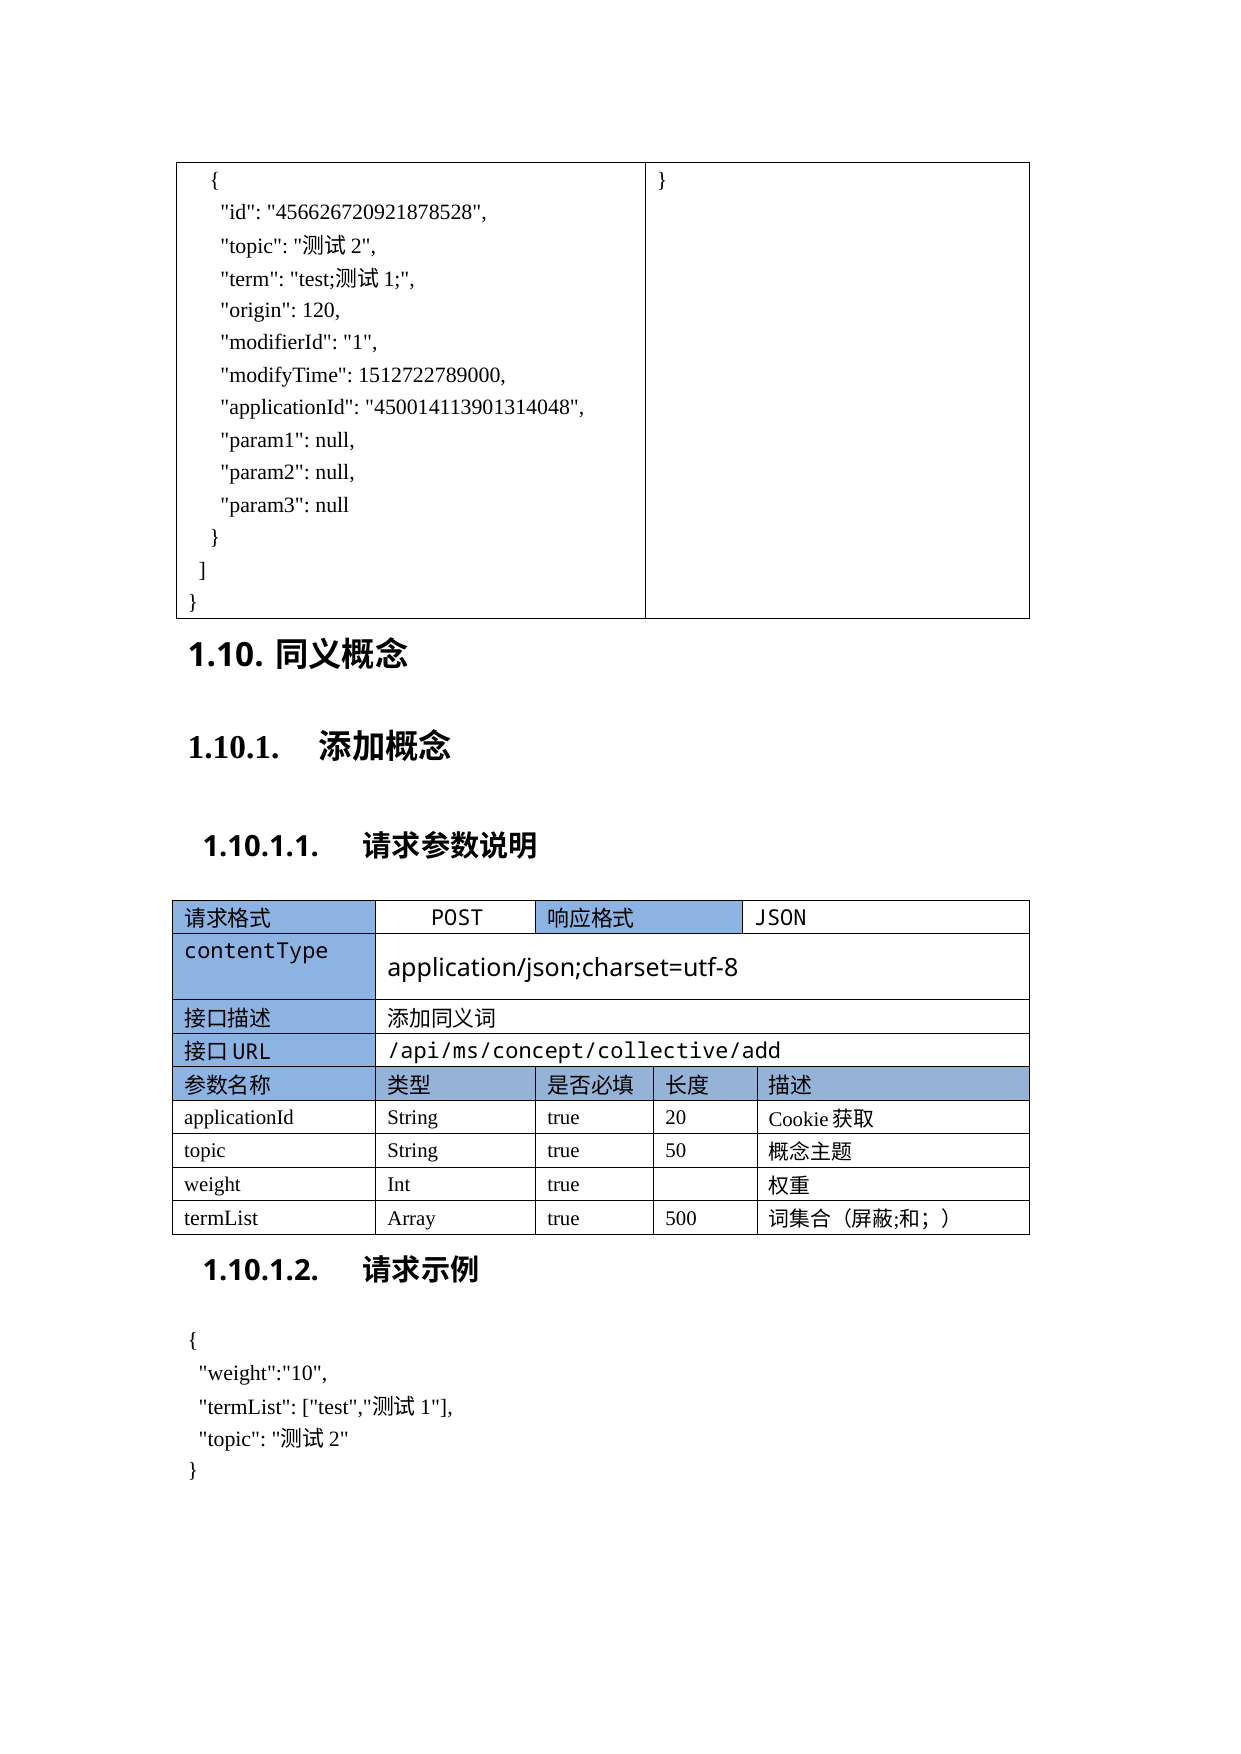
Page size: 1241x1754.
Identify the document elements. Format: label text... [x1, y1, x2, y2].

text "weight":"10", [187, 1356, 1053, 1388]
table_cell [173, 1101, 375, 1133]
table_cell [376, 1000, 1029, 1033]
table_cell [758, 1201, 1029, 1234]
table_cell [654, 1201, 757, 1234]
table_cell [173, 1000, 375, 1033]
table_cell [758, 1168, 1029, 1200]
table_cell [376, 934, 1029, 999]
subtitle 同义概念 [187, 619, 1053, 684]
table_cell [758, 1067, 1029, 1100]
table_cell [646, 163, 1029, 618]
subtitle 添加概念 [187, 711, 1053, 776]
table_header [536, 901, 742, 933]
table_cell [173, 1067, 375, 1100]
subtitle 请求参数说明 [202, 811, 1053, 876]
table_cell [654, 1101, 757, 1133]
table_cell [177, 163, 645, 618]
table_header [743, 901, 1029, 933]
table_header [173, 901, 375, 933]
subtitle 请求示例 [202, 1235, 1053, 1300]
text } [187, 1453, 1053, 1486]
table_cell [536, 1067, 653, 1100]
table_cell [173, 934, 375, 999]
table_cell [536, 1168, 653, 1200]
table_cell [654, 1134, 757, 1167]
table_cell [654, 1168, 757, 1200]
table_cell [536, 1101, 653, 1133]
text "termList": ["test","测试1"], [187, 1388, 1053, 1421]
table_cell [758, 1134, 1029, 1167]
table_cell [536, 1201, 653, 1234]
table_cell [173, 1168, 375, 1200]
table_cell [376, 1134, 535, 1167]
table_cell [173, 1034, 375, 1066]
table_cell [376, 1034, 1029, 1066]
text { [187, 1323, 1053, 1356]
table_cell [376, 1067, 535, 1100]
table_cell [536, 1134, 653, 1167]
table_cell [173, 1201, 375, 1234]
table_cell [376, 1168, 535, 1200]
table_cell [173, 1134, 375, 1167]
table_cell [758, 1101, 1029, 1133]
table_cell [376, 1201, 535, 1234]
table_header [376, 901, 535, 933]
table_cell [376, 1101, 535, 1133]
text "topic": "测试2" [187, 1421, 1053, 1453]
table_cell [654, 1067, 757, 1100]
